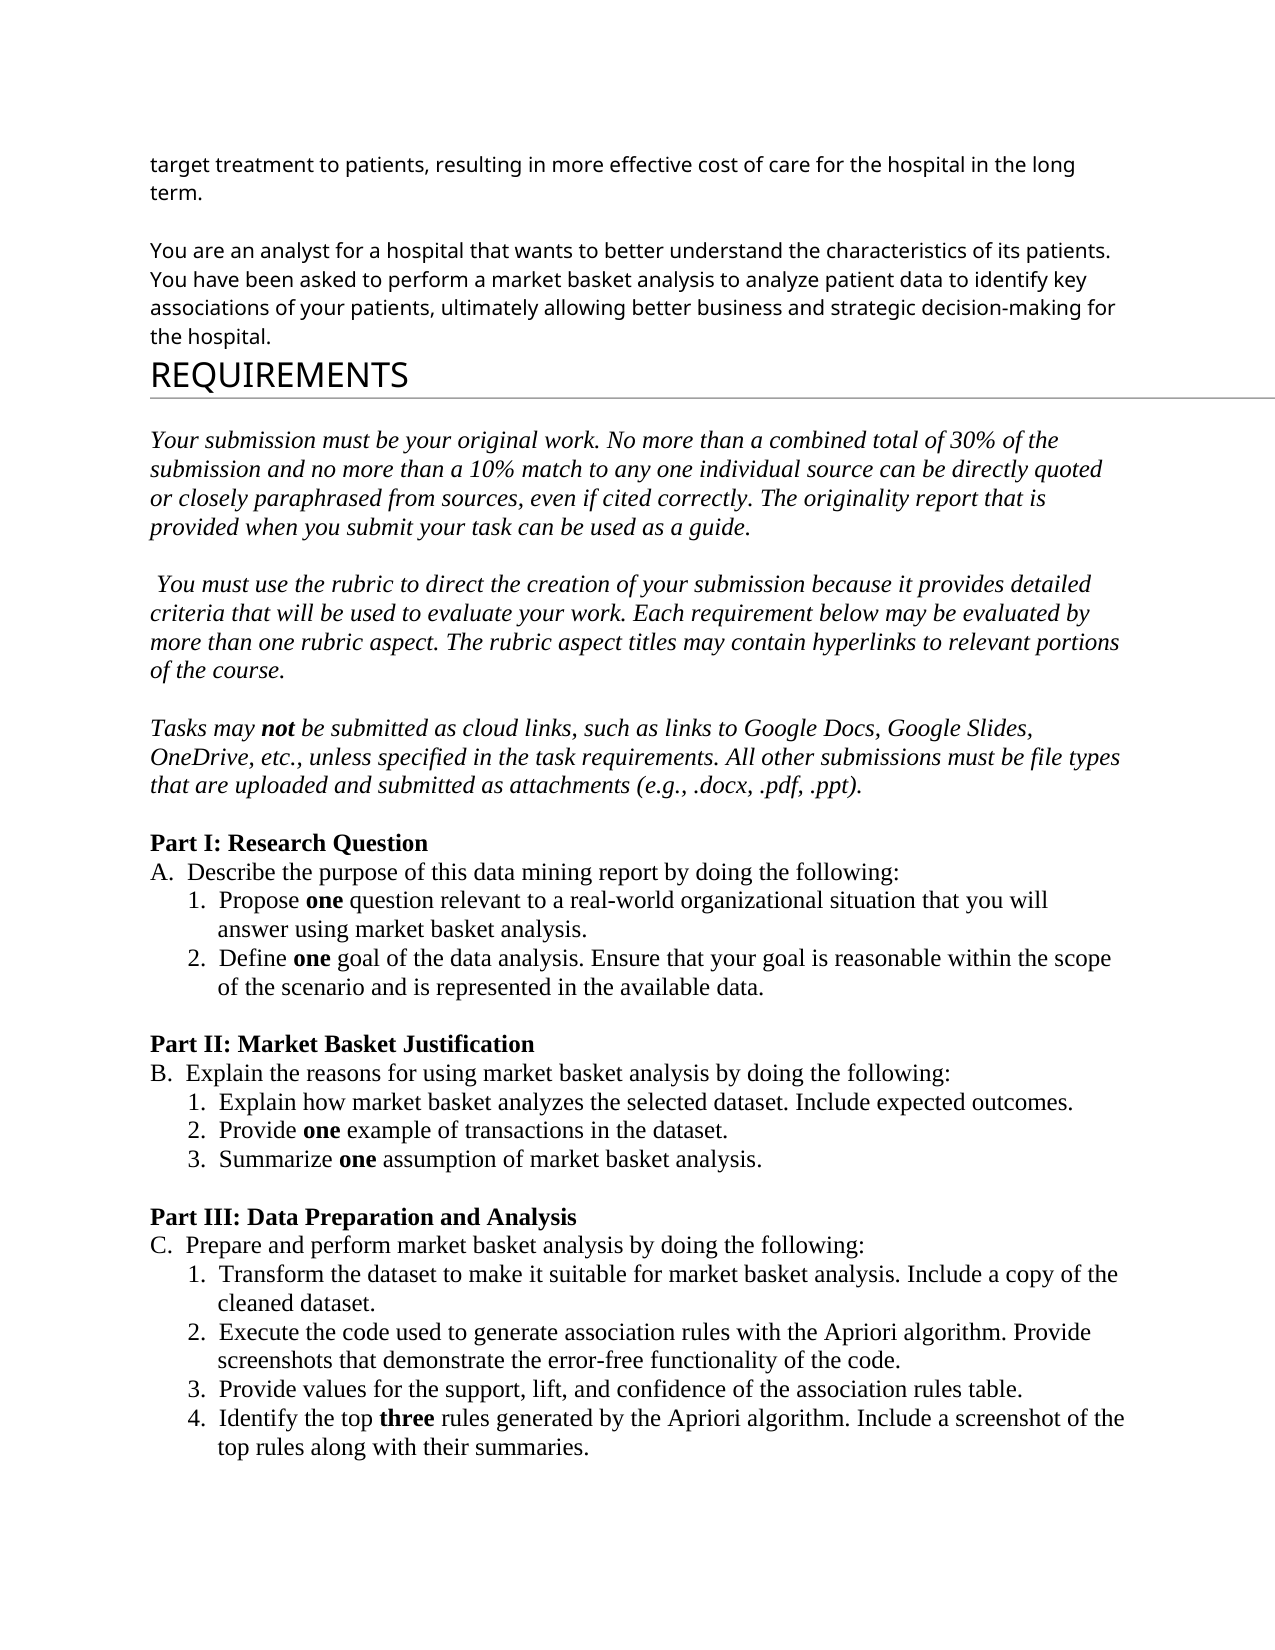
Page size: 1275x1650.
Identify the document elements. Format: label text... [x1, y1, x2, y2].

text 1. Propose one question relevant to a real-world organizational situation that you will answer using market basket analysis. [187, 885, 1125, 943]
text Part I: Research Question [150, 828, 1125, 857]
text 3. Summarize one assumption of market basket analysis. [187, 1144, 1125, 1202]
text REQUIREMENTS [150, 350, 1125, 397]
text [150, 150, 1125, 207]
text 4. Identify the top three rules generated by the Apriori algorithm. Include a screenshot of the top rules along with their summaries. [187, 1403, 1125, 1489]
text 1. Transform the dataset to make it suitable for market basket analysis. Include a copy of the cleaned dataset. [187, 1259, 1125, 1317]
text B. Explain the reasons for using market basket analysis by doing the following: [150, 1058, 1125, 1087]
text Part III: Data Preparation and Analysis [150, 1202, 1125, 1230]
text 1. Explain how market basket analyzes the selected dataset. Include expected outcomes. [187, 1087, 1125, 1115]
text 2. Provide one example of transactions in the dataset. [187, 1115, 1125, 1144]
text Part II: Market Basket Justification [150, 1029, 1125, 1058]
text 2. Execute the code used to generate association rules with the Apriori algorithm. Provide screenshots that demonstrate the error-free functionality of the code. [187, 1317, 1125, 1374]
text C. Prepare and perform market basket analysis by doing the following: [150, 1230, 1125, 1259]
text 2. Define one goal of the data analysis. Ensure that your goal is reasonable within the scope of the scenario and is represented in the available data. [187, 943, 1125, 1029]
text Tasks may not be submitted as cloud links, such as links to Google Docs, Google Slides, OneDrive, etc., unless specified in the task requirements. All other submissions must be file types that are uploaded and submitted as attachments (e.g., .docx, .pdf, .ppt). [150, 713, 1125, 799]
text A. Describe the purpose of this data mining report by doing the following: [150, 857, 1125, 885]
text You are an analyst for a hospital that wants to better understand the characteristics of its patients. You have been asked to perform a market basket analysis to analyze patient data to identify key associations of your patients, ultimately allowing better business and strategic decision-making for the hospital. [150, 237, 1125, 350]
text Your submission must be your original work. No more than a combined total of 30% of the submission and no more than a 10% match to any one individual source can be directly quoted or closely paraphrased from sources, even if cited correctly. The originality report that is provided when you submit your task can be used as a guide. You must use the rubric to direct the creation of your submission because it provides detailed criteria that will be used to evaluate your work. Each requirement below may be evaluated by more than one rubric aspect. The rubric aspect titles may contain hyperlinks to relevant portions of the course. [150, 425, 1125, 684]
text 3. Provide values for the support, lift, and confidence of the association rules table. [187, 1374, 1125, 1403]
